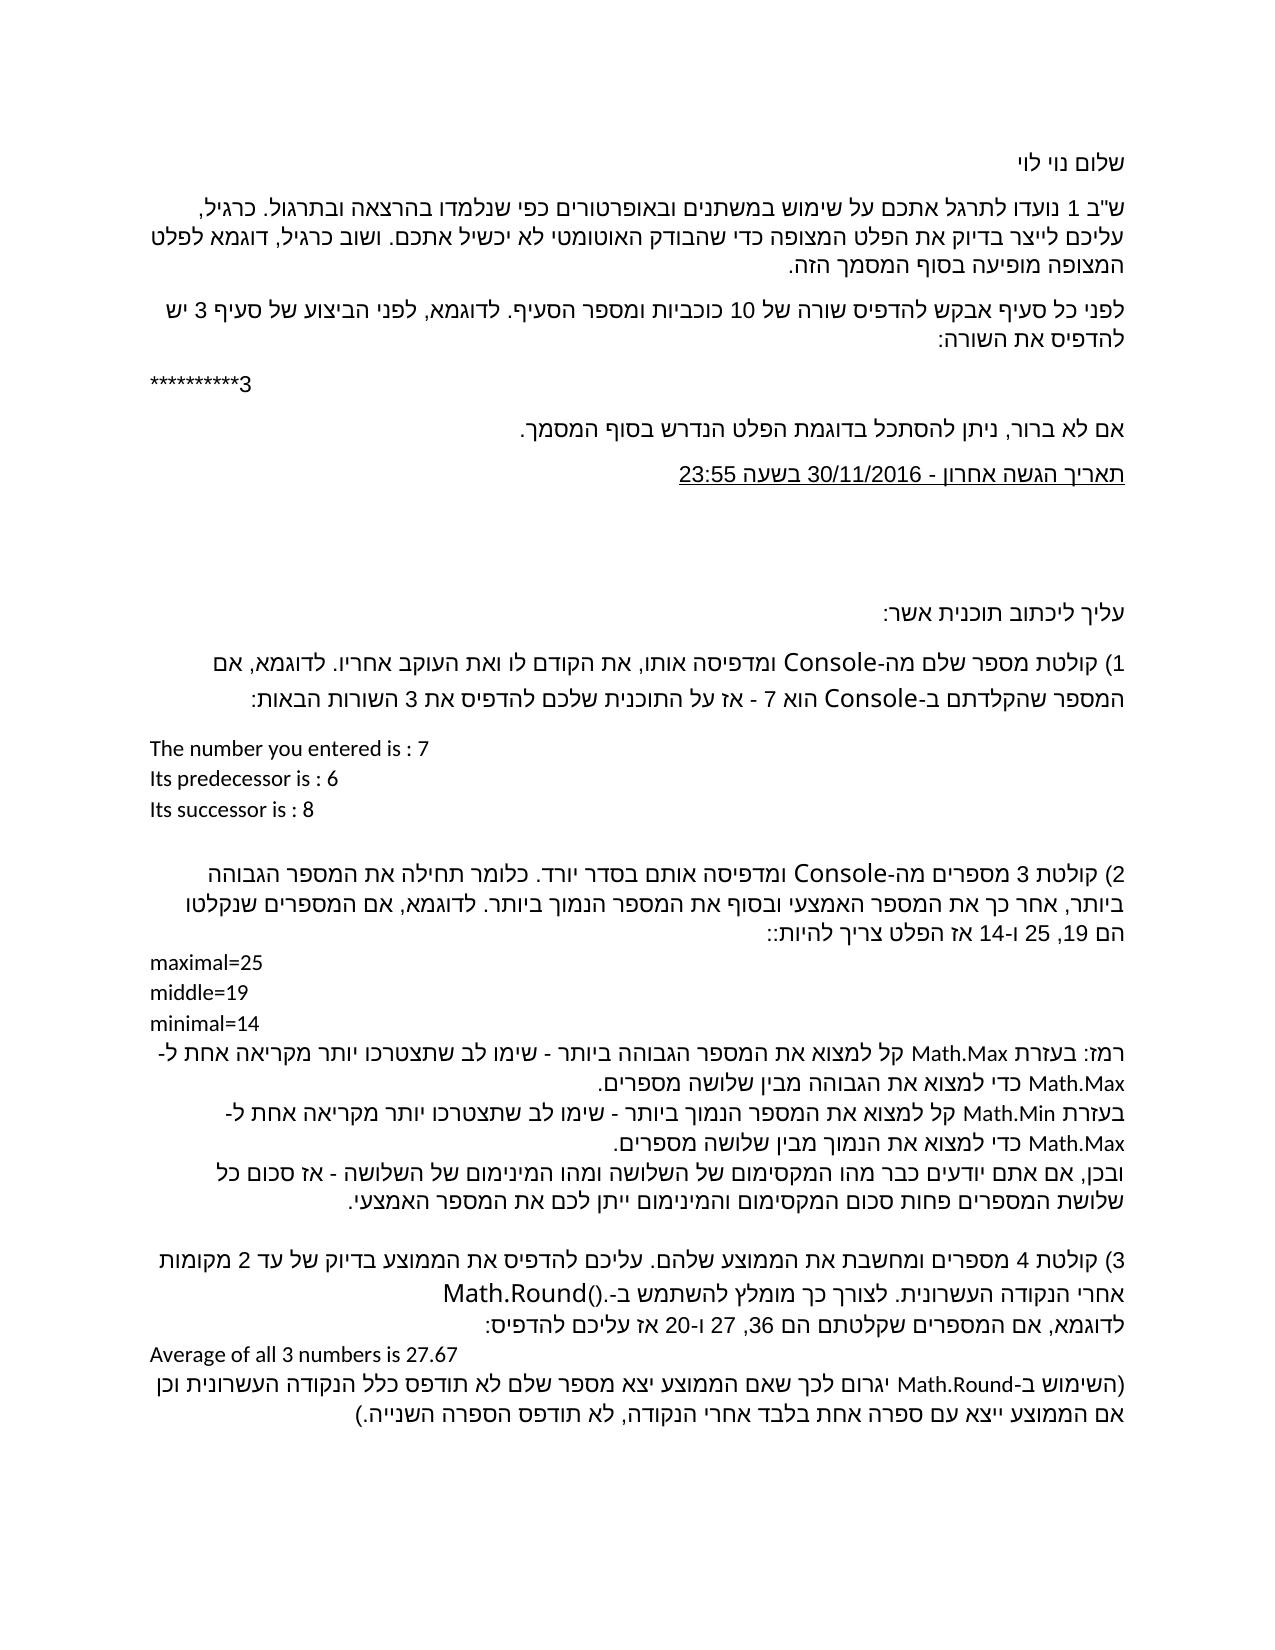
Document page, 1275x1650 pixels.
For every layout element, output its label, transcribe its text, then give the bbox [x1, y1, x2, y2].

text Its predecessor is : 6 [150, 764, 1125, 793]
text תאריך הגשה אחרון - 30/11/2016 בשעה 23:55 [150, 461, 1125, 487]
text (השימוש ב-Math.Round יגרום לכך שאם הממוצע יצא מספר שלם לא תודפס כלל הנקודה העשרונית וכן אם הממוצע ייצא עם ספרה אחת בלבד אחרי הנקודה, לא תודפס הספרה השנייה.) [150, 1371, 1125, 1427]
text שלום נוי לוי [150, 150, 1125, 176]
text 1) קולטת מספר שלם מה-Console ומדפיסה אותו, את הקודם לו ואת העוקב אחריו. לדוגמא, אם המספר שהקלדתם ב-Console הוא 7 - אז על התוכנית שלכם להדפיס את 3 השורות הבאות: [150, 645, 1125, 715]
text Its successor is : 8 [150, 795, 1125, 823]
text 3) קולטת 4 מספרים ומחשבת את הממוצע שלהם. עליכם להדפיס את הממוצע בדיוק של עד 2 מקומות אחרי הנקודה העשרונית. לצורך כך מומלץ להשתמש ב-.()Math.Round [150, 1247, 1125, 1309]
text ש"ב 1 נועדו לתרגל אתכם על שימוש במשתנים ובאופרטורים כפי שנלמדו בהרצאה ובתרגול. כרגיל, עליכם לייצר בדיוק את הפלט המצופה כדי שהבודק האוטומטי לא יכשיל אתכם. ושוב כרגיל, דוגמא לפלט המצופה מופיעה בסוף המסמך הזה. [150, 195, 1125, 278]
text The number you entered is : 7 [150, 734, 1125, 762]
text 3********** [150, 371, 1125, 397]
text עליך ליכתוב תוכנית אשר: [150, 600, 1125, 626]
text אם לא ברור, ניתן להסתכל בדוגמת הפלט הנדרש בסוף המסמך. [150, 416, 1125, 442]
text רמז: בעזרת Math.Max קל למצוא את המספר הגבוהה ביותר - שימו לב שתצטרכו יותר מקריאה אחת ל-Math.Max כדי למצוא את הגבוהה מבין שלושה מספרים. [150, 1039, 1125, 1097]
text לדוגמא, אם המספרים שקלטתם הם 36, 27 ו-20 אז עליכם להדפיס: [150, 1312, 1125, 1338]
text minimal=14 [150, 1009, 1125, 1037]
text middle=19 [150, 978, 1125, 1006]
text בעזרת Math.Min קל למצוא את המספר הנמוך ביותר - שימו לב שתצטרכו יותר מקריאה אחת ל-Math.Max כדי למצוא את הנמוך מבין שלושה מספרים. [150, 1099, 1125, 1157]
text לפני כל סעיף אבקש להדפיס שורה של 10 כוכביות ומספר הסעיף. לדוגמא, לפני הביצוע של סעיף 3 יש להדפיס את השורה: [150, 297, 1125, 352]
text Average of all 3 numbers is 27.67 [150, 1340, 1125, 1368]
text maximal=25 [150, 948, 1125, 976]
text ובכן, אם אתם יודעים כבר מהו המקסימום של השלושה ומהו המינימום של השלושה - אז סכום כל שלושת המספרים פחות סכום המקסימום והמינימום ייתן לכם את המספר האמצעי. [150, 1160, 1125, 1214]
text 2) קולטת 3 מספרים מה-Console ומדפיסה אותם בסדר יורד. כלומר תחילה את המספר הגבוהה ביותר, אחר כך את המספר האמצעי ובסוף את המספר הנמוך ביותר. לדוגמא, אם המספרים שנקלטו הם 19, 25 ו-14 אז הפלט צריך להיות:: [150, 855, 1125, 946]
